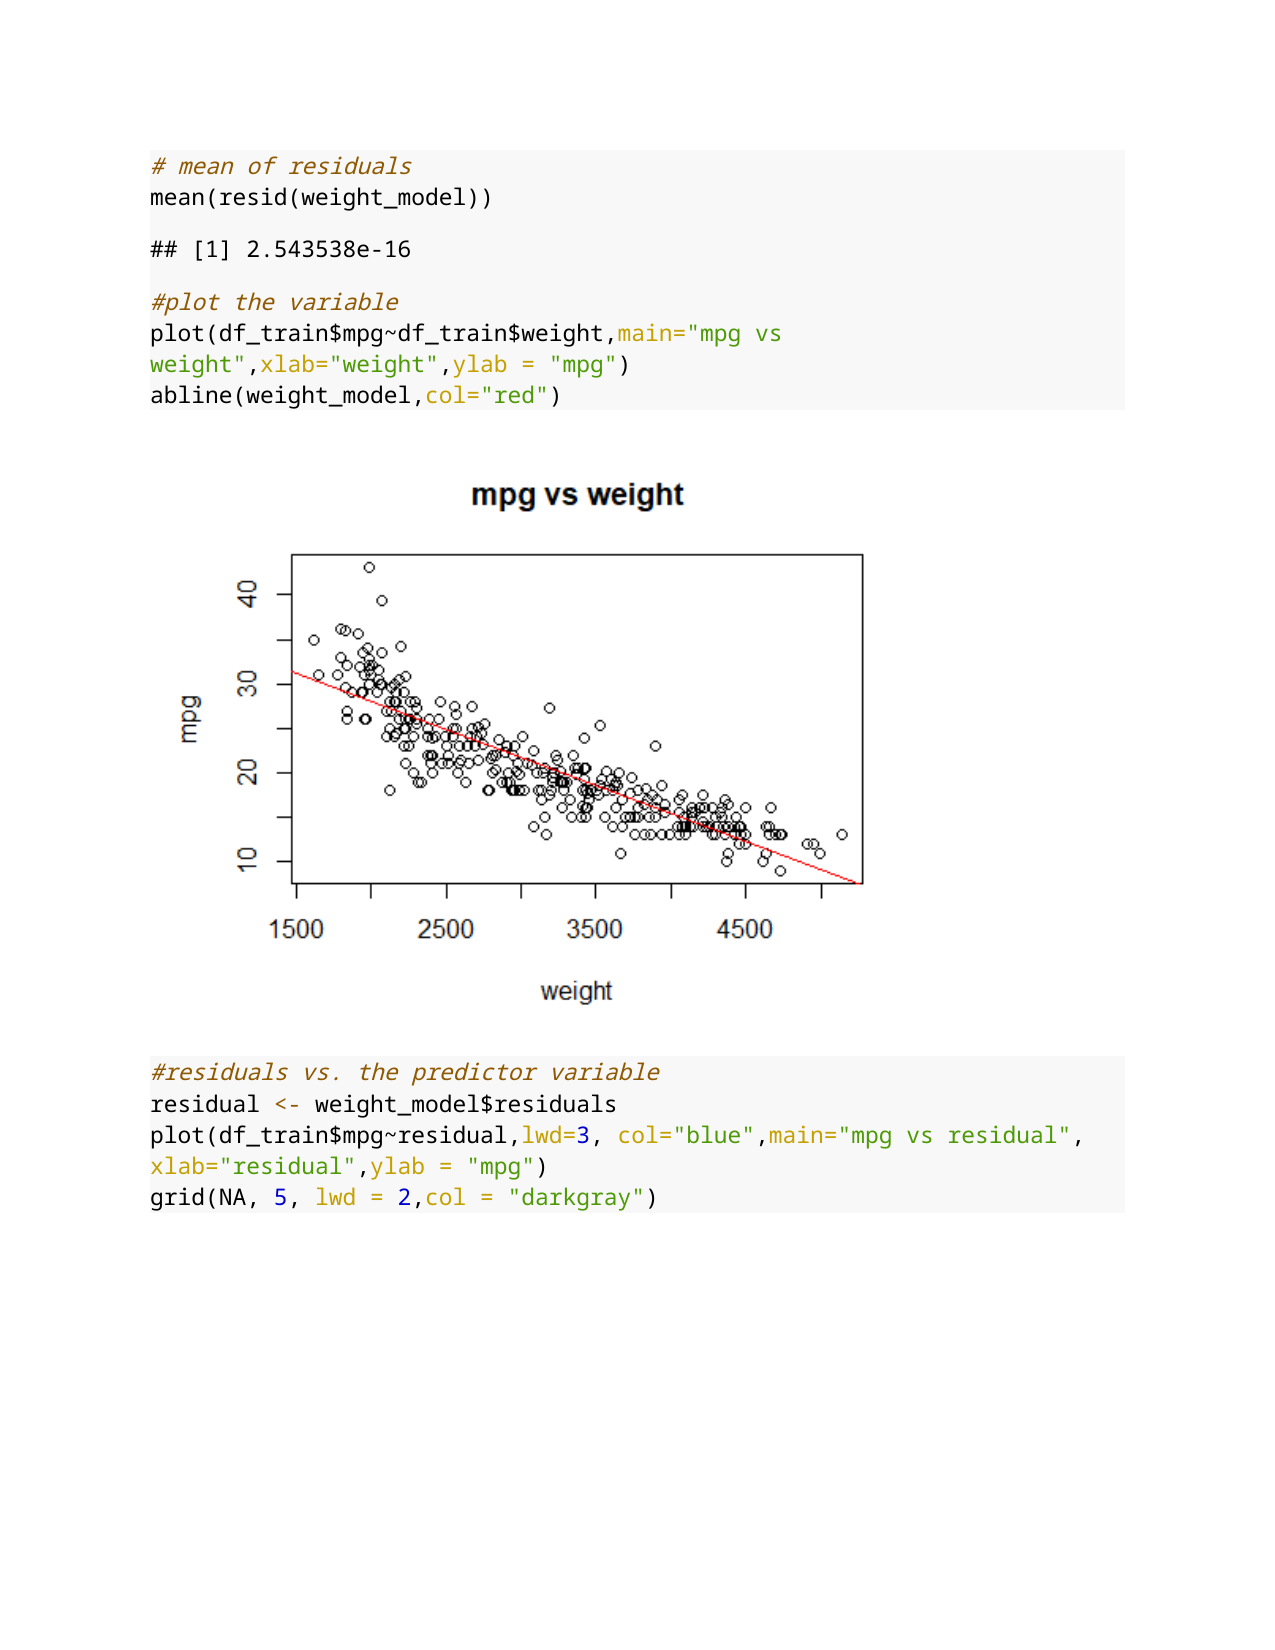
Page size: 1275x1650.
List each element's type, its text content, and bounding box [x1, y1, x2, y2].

text ## [1] 2.543538e-16 [150, 233, 1125, 264]
picture [168, 431, 927, 1038]
text #residuals vs. the predictor variable residual <- weight_model$residuals plot(df_train$mpg~residual,lwd=3, col="blue",main="mpg vs residual", xlab="residual",ylab = "mpg") grid(NA, 5, lwd = 2,col = "darkgray") [549, 1056, 1125, 1213]
text # mean of residuals mean(resid(weight_model)) [411, 150, 1125, 212]
text #plot the variable plot(df_train$mpg~df_train$weight,main="mpg vs weight",xlab="weight",ylab = "mpg") abline(weight_model,col="red") [397, 285, 1125, 410]
